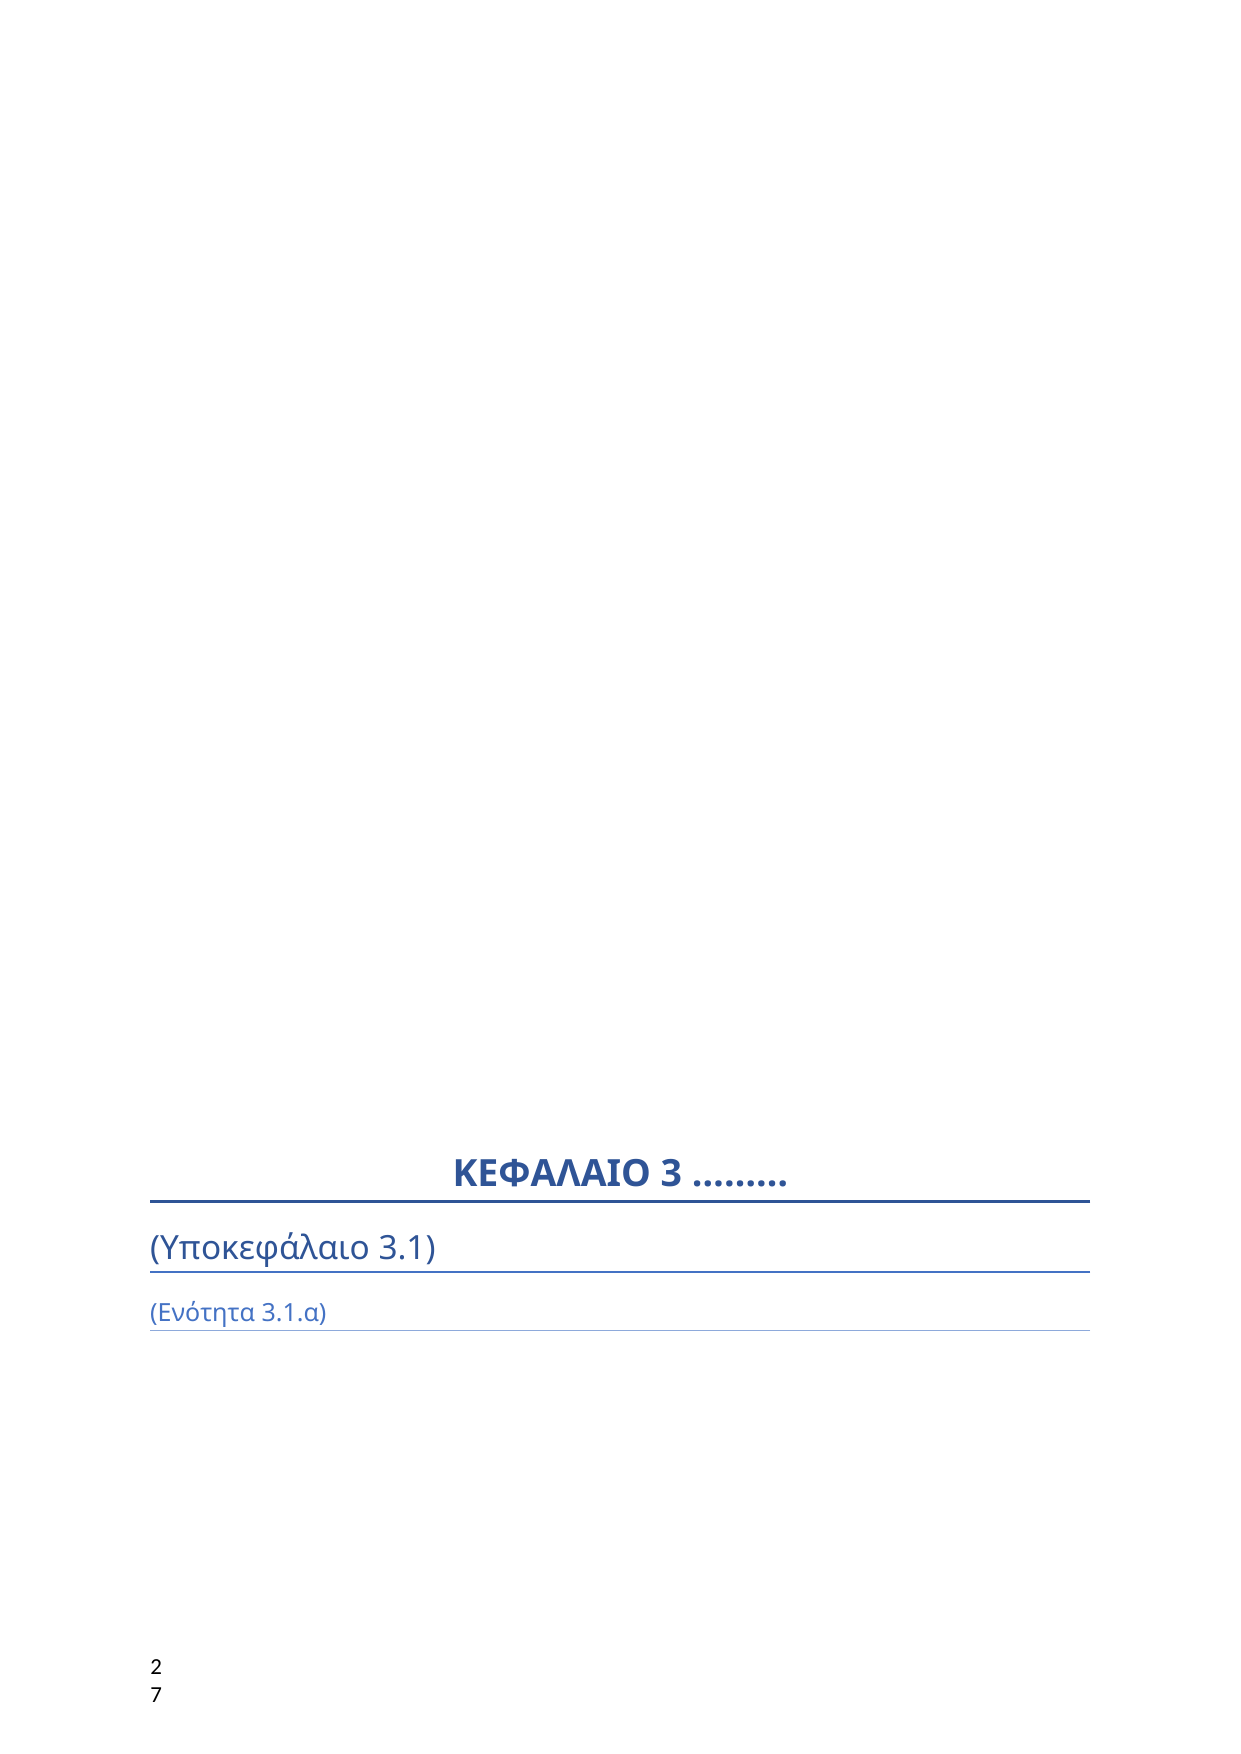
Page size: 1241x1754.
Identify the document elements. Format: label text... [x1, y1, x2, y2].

subtitle (Ενότητα 3.1.α) [150, 1294, 1090, 1330]
subtitle ΚΕΦΑΛΑΙΟ 3 ……… [150, 1147, 1090, 1200]
subtitle (Υποκεφάλαιο 3.1) [150, 1224, 1090, 1271]
